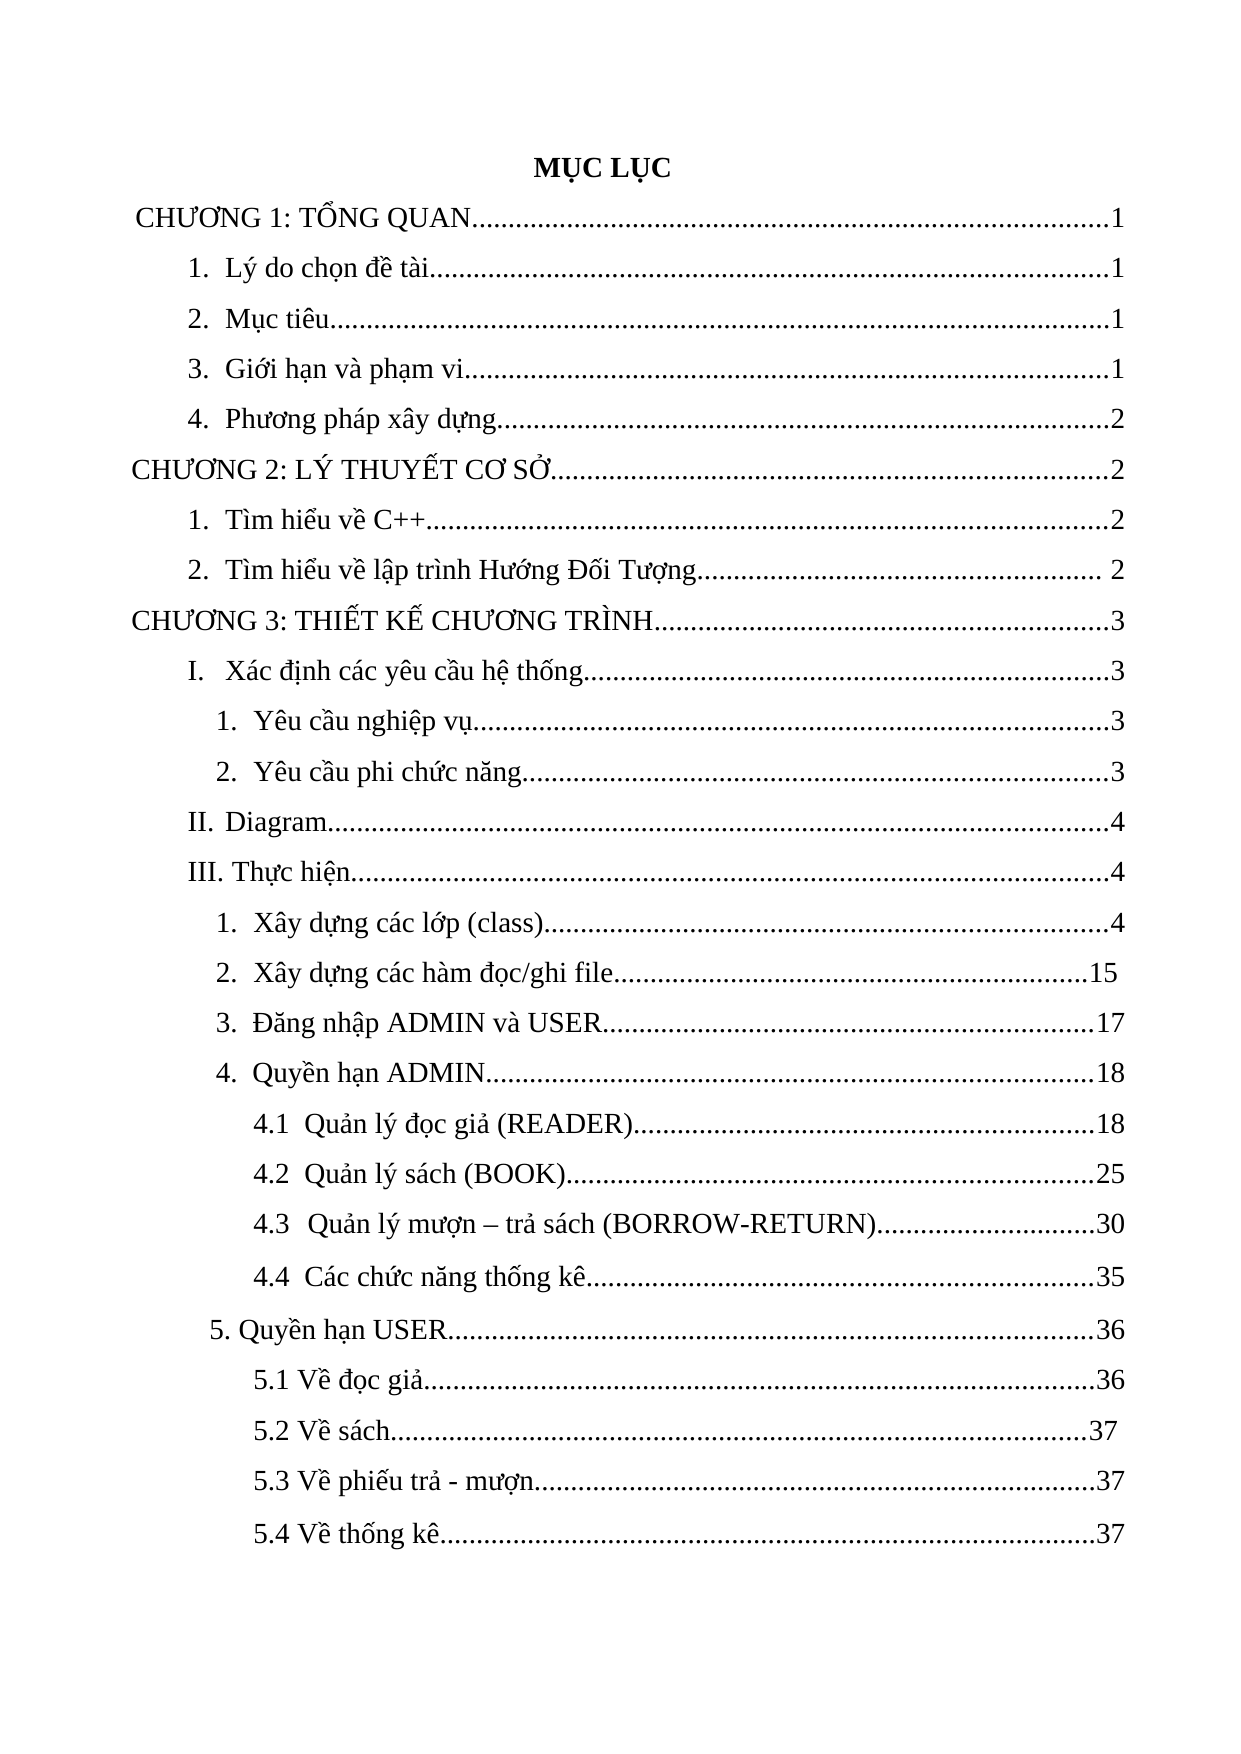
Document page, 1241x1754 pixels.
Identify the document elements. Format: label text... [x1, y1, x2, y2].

list Tìm hiểu về C++ 2 [187, 502, 1132, 536]
text 5.2 Về sách 37 [209, 1413, 1097, 1446]
list Yêu cầu phi chức năng 3 [216, 754, 1097, 787]
text MỤC LỤC [135, 150, 1070, 183]
list Diagram 4 [187, 804, 1097, 838]
text 4.4 Các chức năng thống kê 35 [253, 1259, 1097, 1293]
text CHƯƠNG 1: TỔNG QUAN 1 [135, 200, 1141, 234]
text 5. Quyền hạn USER 36 [209, 1312, 1097, 1346]
text 5.1 Về đọc giả 36 [209, 1362, 1097, 1396]
list Tìm hiểu về lập trình Hướng Đối Tượng 2 [187, 552, 1122, 586]
list Xác định các yêu cầu hệ thống 3 [187, 653, 1097, 687]
list Xây dựng các hàm đọc/ghi file 15 [216, 955, 1097, 988]
list 4.1 Quản lý đọc giả (READER) 18 [225, 1106, 1097, 1139]
text 5.3 Về phiếu trả - mượn 37 [150, 1463, 1097, 1497]
text CHƯƠNG 2: LÝ THUYẾT CƠ SỞ 2 [131, 452, 1132, 485]
list Yêu cầu nghiệp vụ 3 [216, 703, 1097, 737]
list Thực hiện 4 [187, 854, 1097, 888]
text 3. Đăng nhập ADMIN và USER 17 [216, 1005, 1097, 1039]
list 4.2 Quản lý sách (BOOK) 25 [225, 1156, 1097, 1190]
text 5.4 Về thống kê 37 [197, 1516, 1097, 1549]
list Xây dựng các lớp (class) 4 [216, 905, 1097, 938]
text 4. Quyền hạn ADMIN 18 [216, 1056, 1097, 1089]
list Quản lý mượn – trả sách (BORROW-RETURN) 30 [253, 1207, 1097, 1240]
list Lý do chọn đề tài 1 [187, 251, 1141, 284]
text CHƯƠNG 3: THIẾT KẾ CHƯƠNG TRÌNH 3 [131, 603, 1097, 636]
list Phương pháp xây dựng 2 [187, 402, 1132, 435]
list Mục tiêu 1 [187, 301, 1141, 334]
list Giới hạn và phạm vi 1 [187, 351, 1141, 385]
